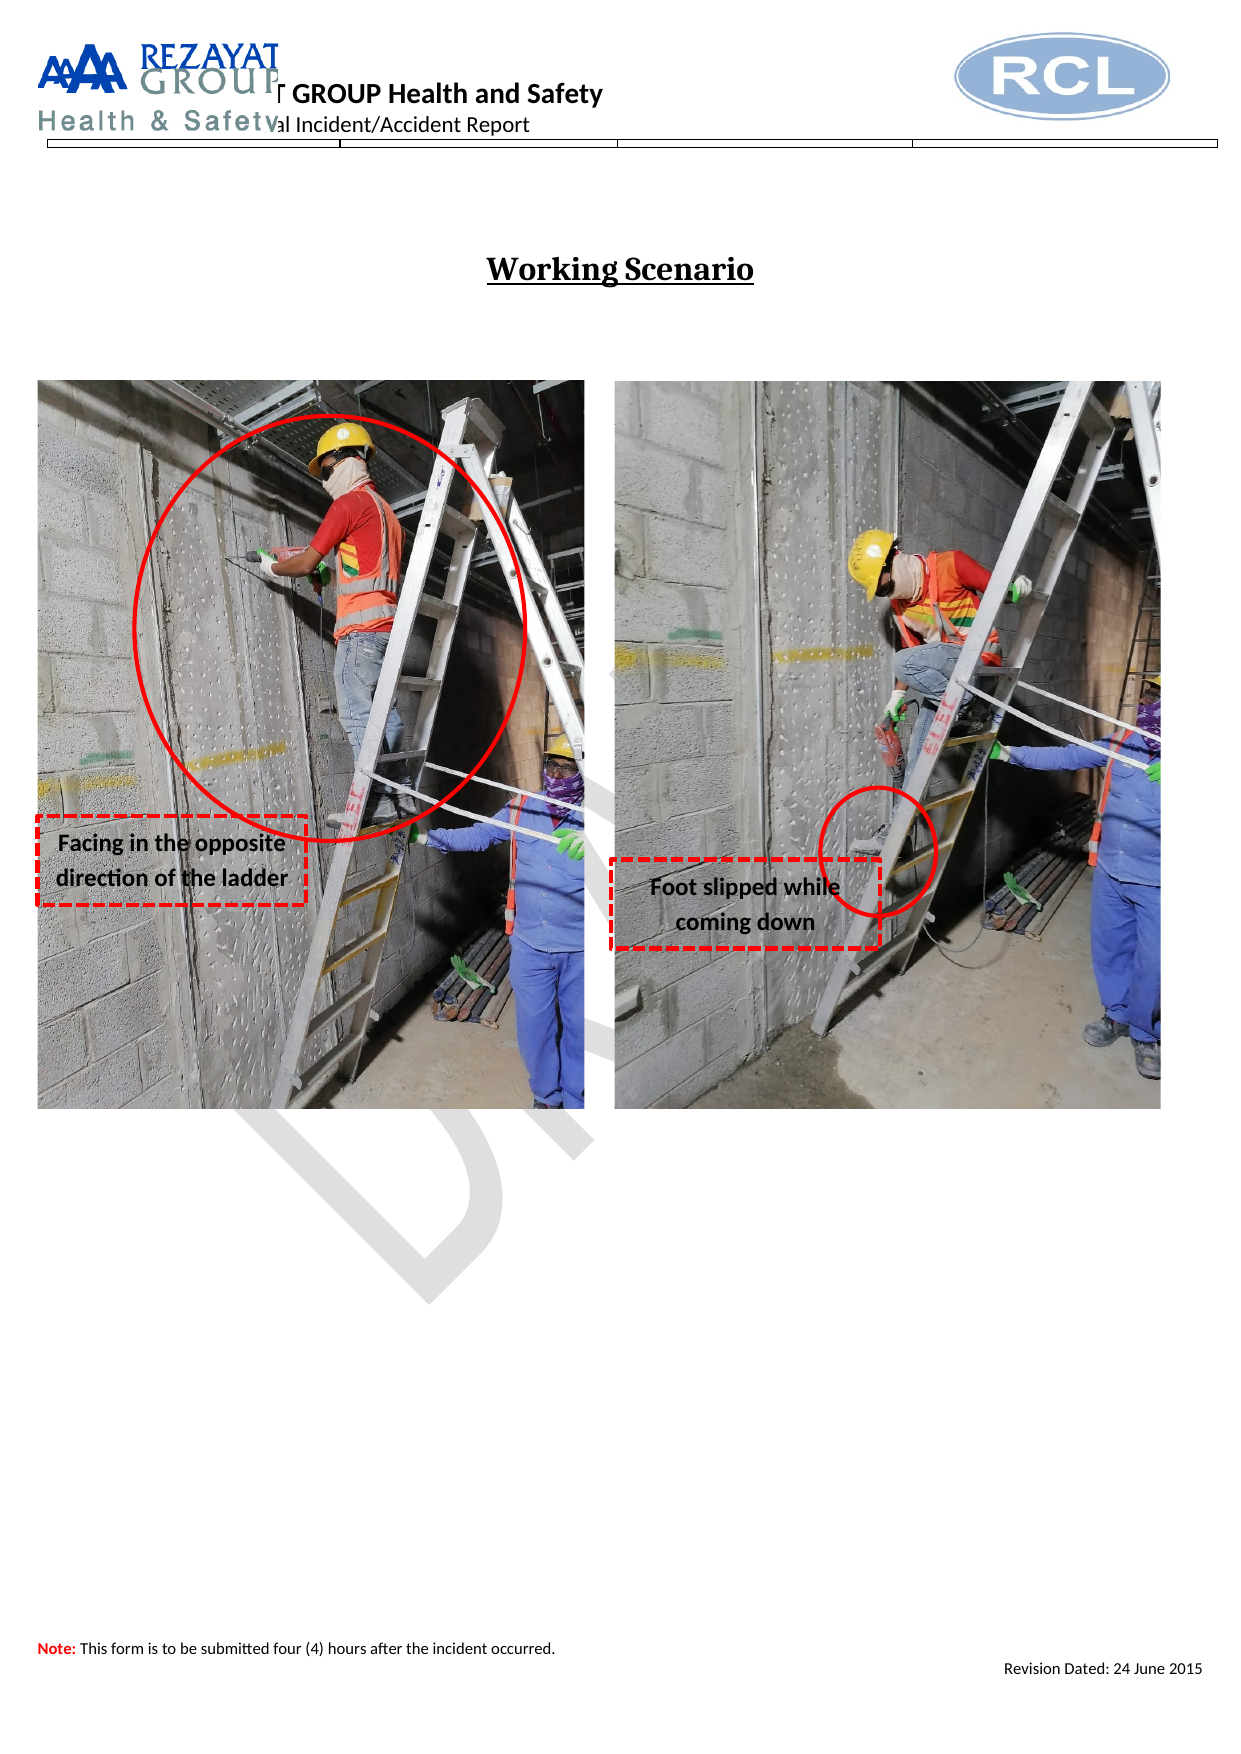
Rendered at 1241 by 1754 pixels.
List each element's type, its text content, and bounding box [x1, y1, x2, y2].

table_cell [913, 140, 1217, 147]
table_cell [48, 140, 339, 147]
picture [953, 31, 1171, 121]
picture [614, 381, 1161, 1109]
table_cell [618, 140, 912, 147]
picture [37, 380, 585, 1109]
picture [37, 43, 278, 132]
text Working Scenario [37, 250, 1203, 288]
table_cell [341, 140, 617, 147]
